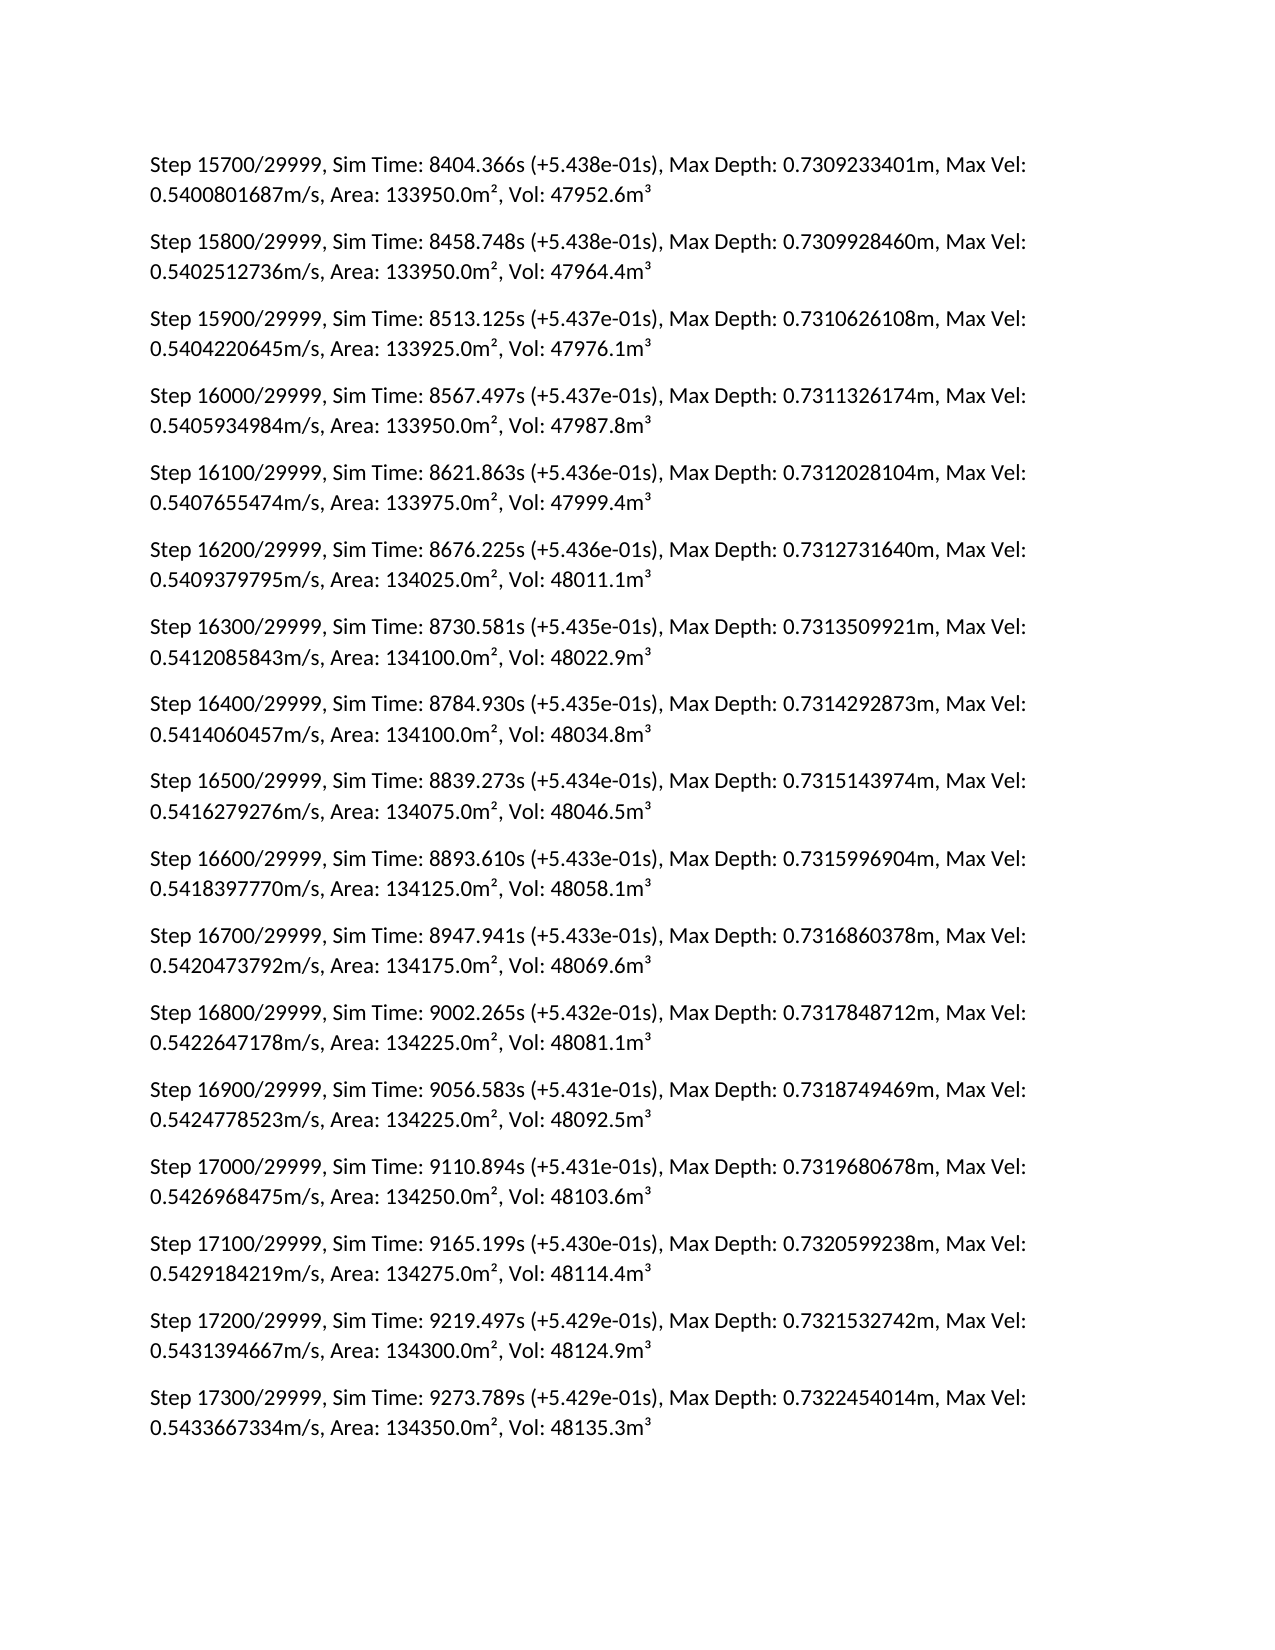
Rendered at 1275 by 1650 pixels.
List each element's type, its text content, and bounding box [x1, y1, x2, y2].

text Step 16500/29999, Sim Time: 8839.273s (+5.434e-01s), Max Depth: 0.7315143974m, Max Vel: 0.5416279276m/s, Area: 134075.0m², Vol: 48046.5m³ [150, 767, 1125, 825]
text Step 15900/29999, Sim Time: 8513.125s (+5.437e-01s), Max Depth: 0.7310626108m, Max Vel: 0.5404220645m/s, Area: 133925.0m², Vol: 47976.1m³ [150, 304, 1125, 362]
text Step 16200/29999, Sim Time: 8676.225s (+5.436e-01s), Max Depth: 0.7312731640m, Max Vel: 0.5409379795m/s, Area: 134025.0m², Vol: 48011.1m³ [150, 535, 1125, 594]
text Step 15700/29999, Sim Time: 8404.366s (+5.438e-01s), Max Depth: 0.7309233401m, Max Vel: 0.5400801687m/s, Area: 133950.0m², Vol: 47952.6m³ [150, 150, 1125, 208]
text Step 16700/29999, Sim Time: 8947.941s (+5.433e-01s), Max Depth: 0.7316860378m, Max Vel: 0.5420473792m/s, Area: 134175.0m², Vol: 48069.6m³ [150, 921, 1125, 979]
text Step 16400/29999, Sim Time: 8784.930s (+5.435e-01s), Max Depth: 0.7314292873m, Max Vel: 0.5414060457m/s, Area: 134100.0m², Vol: 48034.8m³ [150, 689, 1125, 748]
text Step 15800/29999, Sim Time: 8458.748s (+5.438e-01s), Max Depth: 0.7309928460m, Max Vel: 0.5402512736m/s, Area: 133950.0m², Vol: 47964.4m³ [150, 227, 1125, 285]
text Step 17000/29999, Sim Time: 9110.894s (+5.431e-01s), Max Depth: 0.7319680678m, Max Vel: 0.5426968475m/s, Area: 134250.0m², Vol: 48103.6m³ [150, 1152, 1125, 1210]
text Step 17300/29999, Sim Time: 9273.789s (+5.429e-01s), Max Depth: 0.7322454014m, Max Vel: 0.5433667334m/s, Area: 134350.0m², Vol: 48135.3m³ [150, 1383, 1125, 1442]
text Step 16900/29999, Sim Time: 9056.583s (+5.431e-01s), Max Depth: 0.7318749469m, Max Vel: 0.5424778523m/s, Area: 134225.0m², Vol: 48092.5m³ [150, 1075, 1125, 1133]
text Step 16100/29999, Sim Time: 8621.863s (+5.436e-01s), Max Depth: 0.7312028104m, Max Vel: 0.5407655474m/s, Area: 133975.0m², Vol: 47999.4m³ [150, 458, 1125, 517]
text Step 16800/29999, Sim Time: 9002.265s (+5.432e-01s), Max Depth: 0.7317848712m, Max Vel: 0.5422647178m/s, Area: 134225.0m², Vol: 48081.1m³ [150, 998, 1125, 1056]
text Step 17200/29999, Sim Time: 9219.497s (+5.429e-01s), Max Depth: 0.7321532742m, Max Vel: 0.5431394667m/s, Area: 134300.0m², Vol: 48124.9m³ [150, 1306, 1125, 1364]
text Step 16300/29999, Sim Time: 8730.581s (+5.435e-01s), Max Depth: 0.7313509921m, Max Vel: 0.5412085843m/s, Area: 134100.0m², Vol: 48022.9m³ [150, 612, 1125, 671]
text Step 17100/29999, Sim Time: 9165.199s (+5.430e-01s), Max Depth: 0.7320599238m, Max Vel: 0.5429184219m/s, Area: 134275.0m², Vol: 48114.4m³ [150, 1229, 1125, 1287]
text Step 16600/29999, Sim Time: 8893.610s (+5.433e-01s), Max Depth: 0.7315996904m, Max Vel: 0.5418397770m/s, Area: 134125.0m², Vol: 48058.1m³ [150, 844, 1125, 902]
text Step 16000/29999, Sim Time: 8567.497s (+5.437e-01s), Max Depth: 0.7311326174m, Max Vel: 0.5405934984m/s, Area: 133950.0m², Vol: 47987.8m³ [150, 381, 1125, 439]
